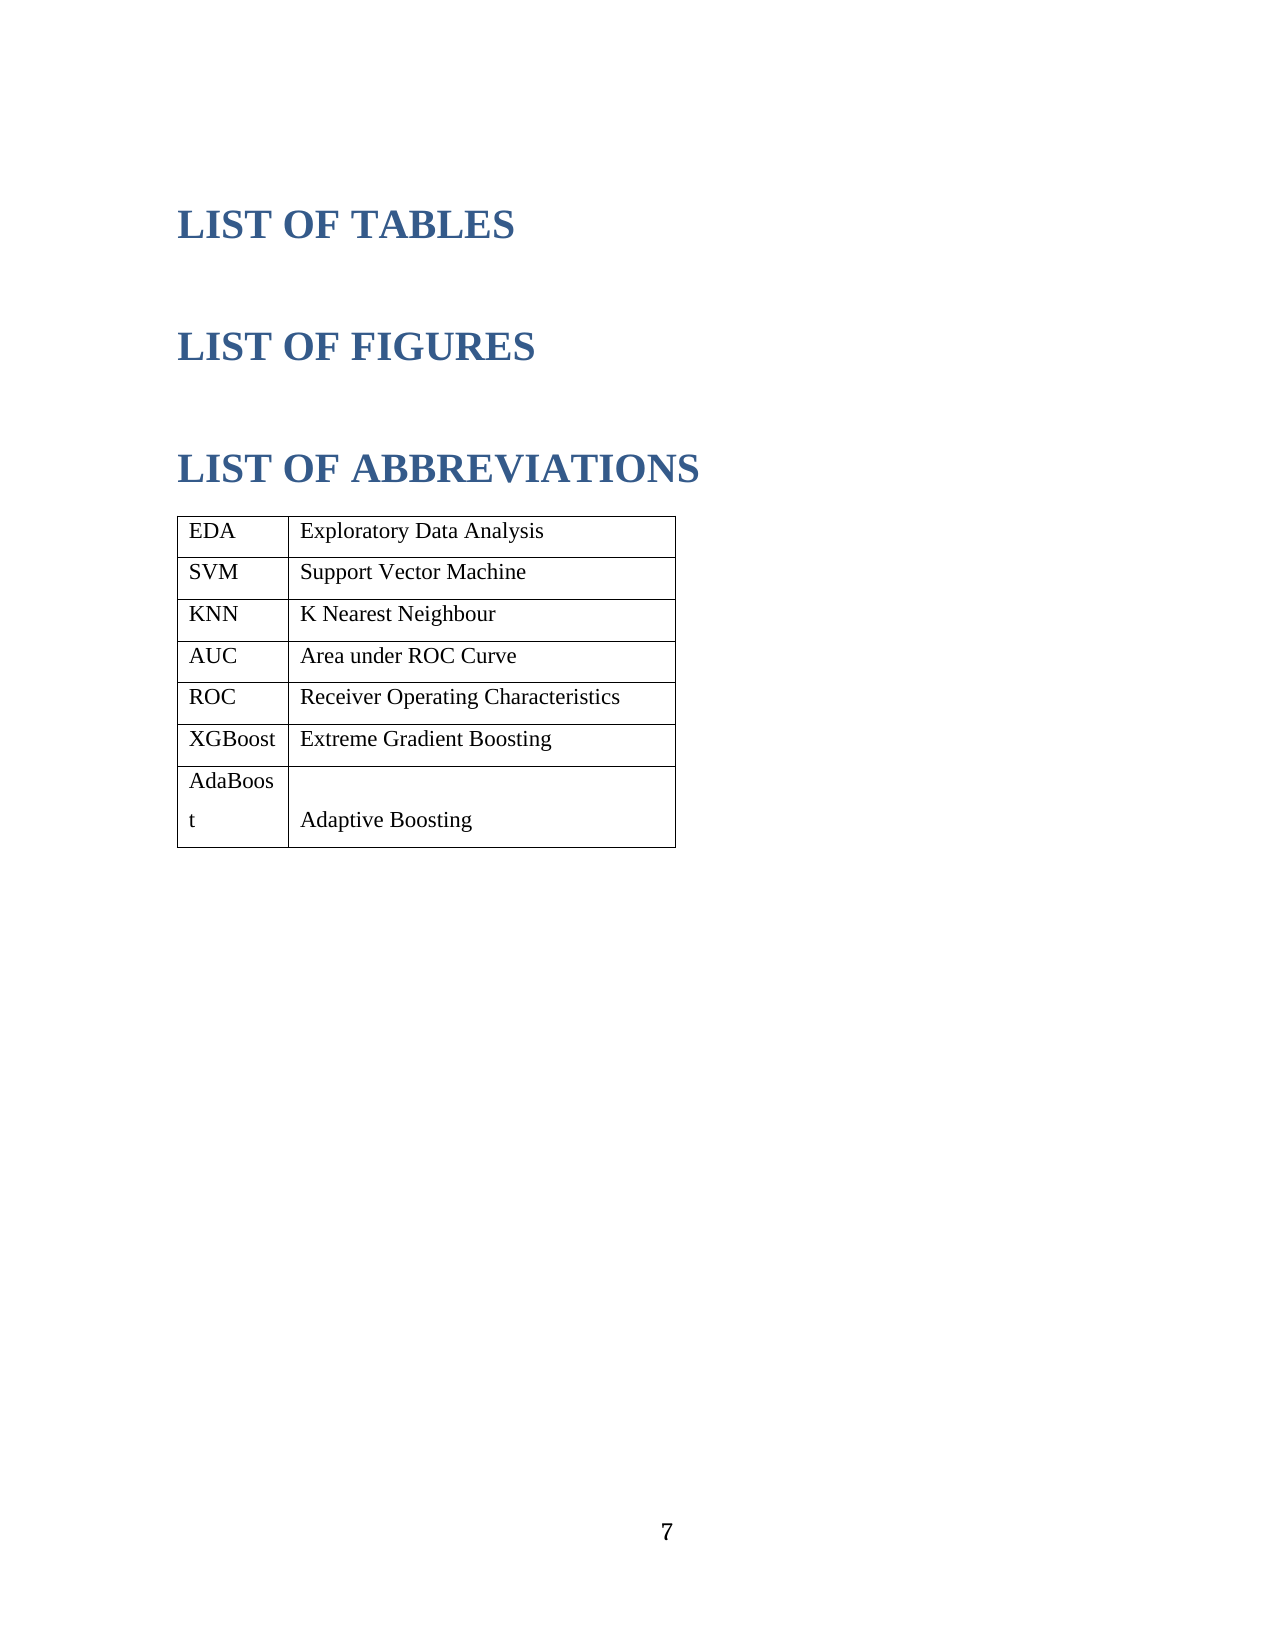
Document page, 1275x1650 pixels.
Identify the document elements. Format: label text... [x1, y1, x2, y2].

subtitle LIST OF ABBREVIATIONS [177, 444, 1157, 492]
table_cell Adaptive Boosting [289, 767, 675, 847]
subtitle LIST OF FIGURES [177, 322, 1157, 370]
table_cell Receiver Operating Characteristics [289, 683, 675, 724]
table_cell Area under ROC Curve [289, 642, 675, 682]
subtitle LIST OF TABLES [177, 200, 1157, 248]
table_cell AUC [178, 642, 288, 682]
table_cell AdaBoost [178, 767, 288, 847]
table_header Exploratory Data Analysis [289, 517, 675, 557]
table_cell SVM [178, 558, 288, 599]
table_cell ROC [178, 683, 288, 724]
table_cell Support Vector Machine [289, 558, 675, 599]
table_cell K Nearest Neighbour [289, 600, 675, 641]
table_cell Extreme Gradient Boosting [289, 725, 675, 766]
table_cell KNN [178, 600, 288, 641]
table_header EDA [178, 517, 288, 557]
table_cell XGBoost [178, 725, 288, 766]
